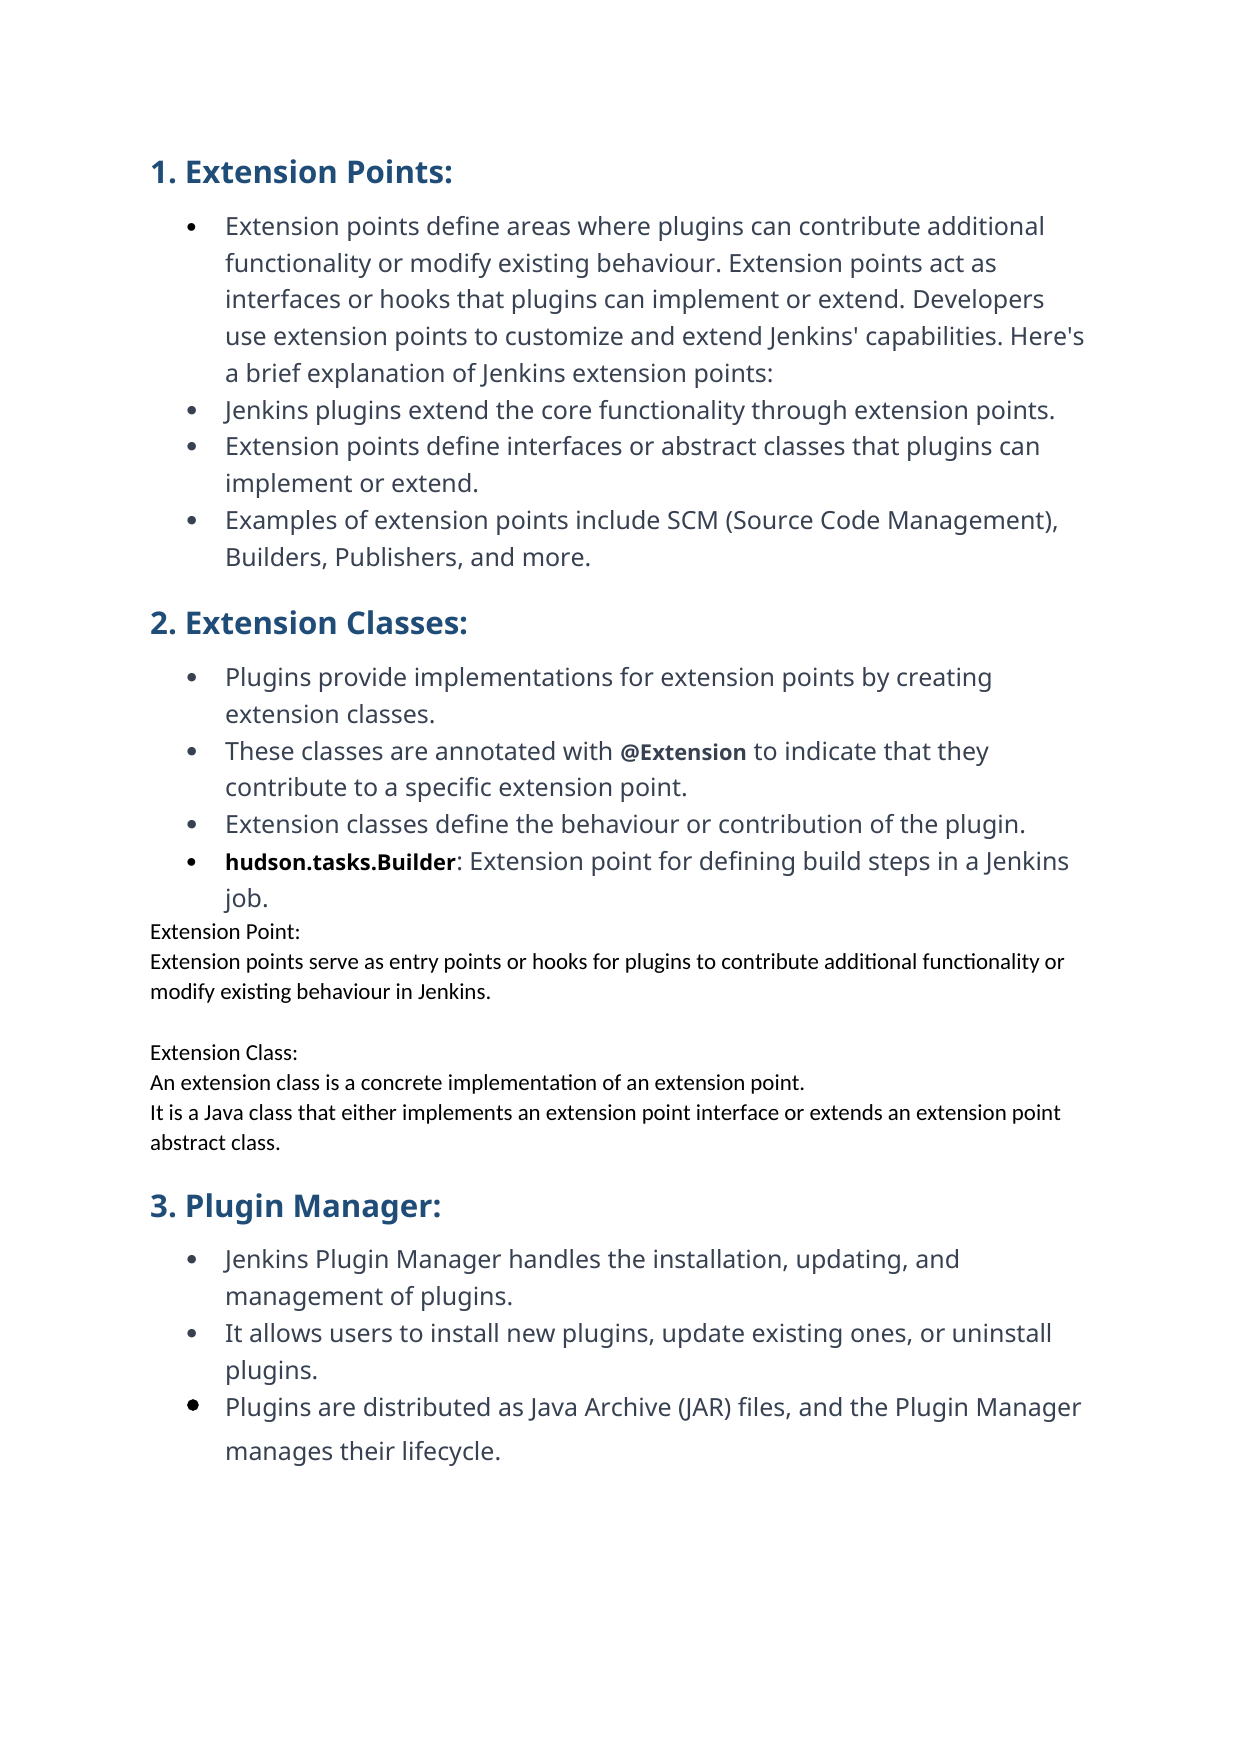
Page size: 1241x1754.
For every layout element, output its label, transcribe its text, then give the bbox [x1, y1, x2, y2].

text Extension points serve as entry points or hooks for plugins to contribute additional functionality or modify existing behaviour in Jenkins. [150, 947, 1090, 1005]
list Jenkins Plugin Manager handles the installation, updating, and management of plugins. [187, 1242, 1090, 1313]
list Plugins are distributed as Java Archive (JAR) files, and the Plugin Manager manages their lifecycle. [187, 1389, 1090, 1469]
subtitle 2. Extension Classes: [150, 601, 1090, 644]
list Jenkins plugins extend the core functionality through extension points. [187, 392, 1090, 426]
list It allows users to install new plugins, update existing ones, or uninstall plugins. [187, 1316, 1090, 1386]
list Plugins provide implementations for extension points by creating extension classes. [187, 659, 1090, 730]
text It is a Java class that either implements an extension point interface or extends an extension point abstract class. [150, 1098, 1090, 1156]
list Extension points define interfaces or abstract classes that plugins can implement or extend. [187, 429, 1090, 500]
text Extension Class: [150, 1038, 1090, 1066]
list Extension classes define the behaviour or contribution of the plugin. [187, 807, 1090, 841]
subtitle 3. Plugin Manager: [150, 1184, 1090, 1226]
list Extension points define areas where plugins can contribute additional functionality or modify existing behaviour. Extension points act as interfaces or hooks that plugins can implement or extend. Developers use extension points to customize and extend Jenkins' capabilities. Here's a brief explanation of Jenkins extension points: [187, 208, 1090, 389]
text An extension class is a concrete implementation of an extension point. [150, 1068, 1090, 1096]
list These classes are annotated with @Extension to indicate that they contribute to a specific extension point. [187, 733, 1090, 804]
text Extension Point: [150, 917, 1090, 945]
subtitle 1. Extension Points: [150, 150, 1090, 193]
list hudson.tasks.Builder: Extension point for defining build steps in a Jenkins job. [187, 843, 1090, 914]
list Examples of extension points include SCM (Source Code Management), Builders, Publishers, and more. [187, 503, 1090, 573]
